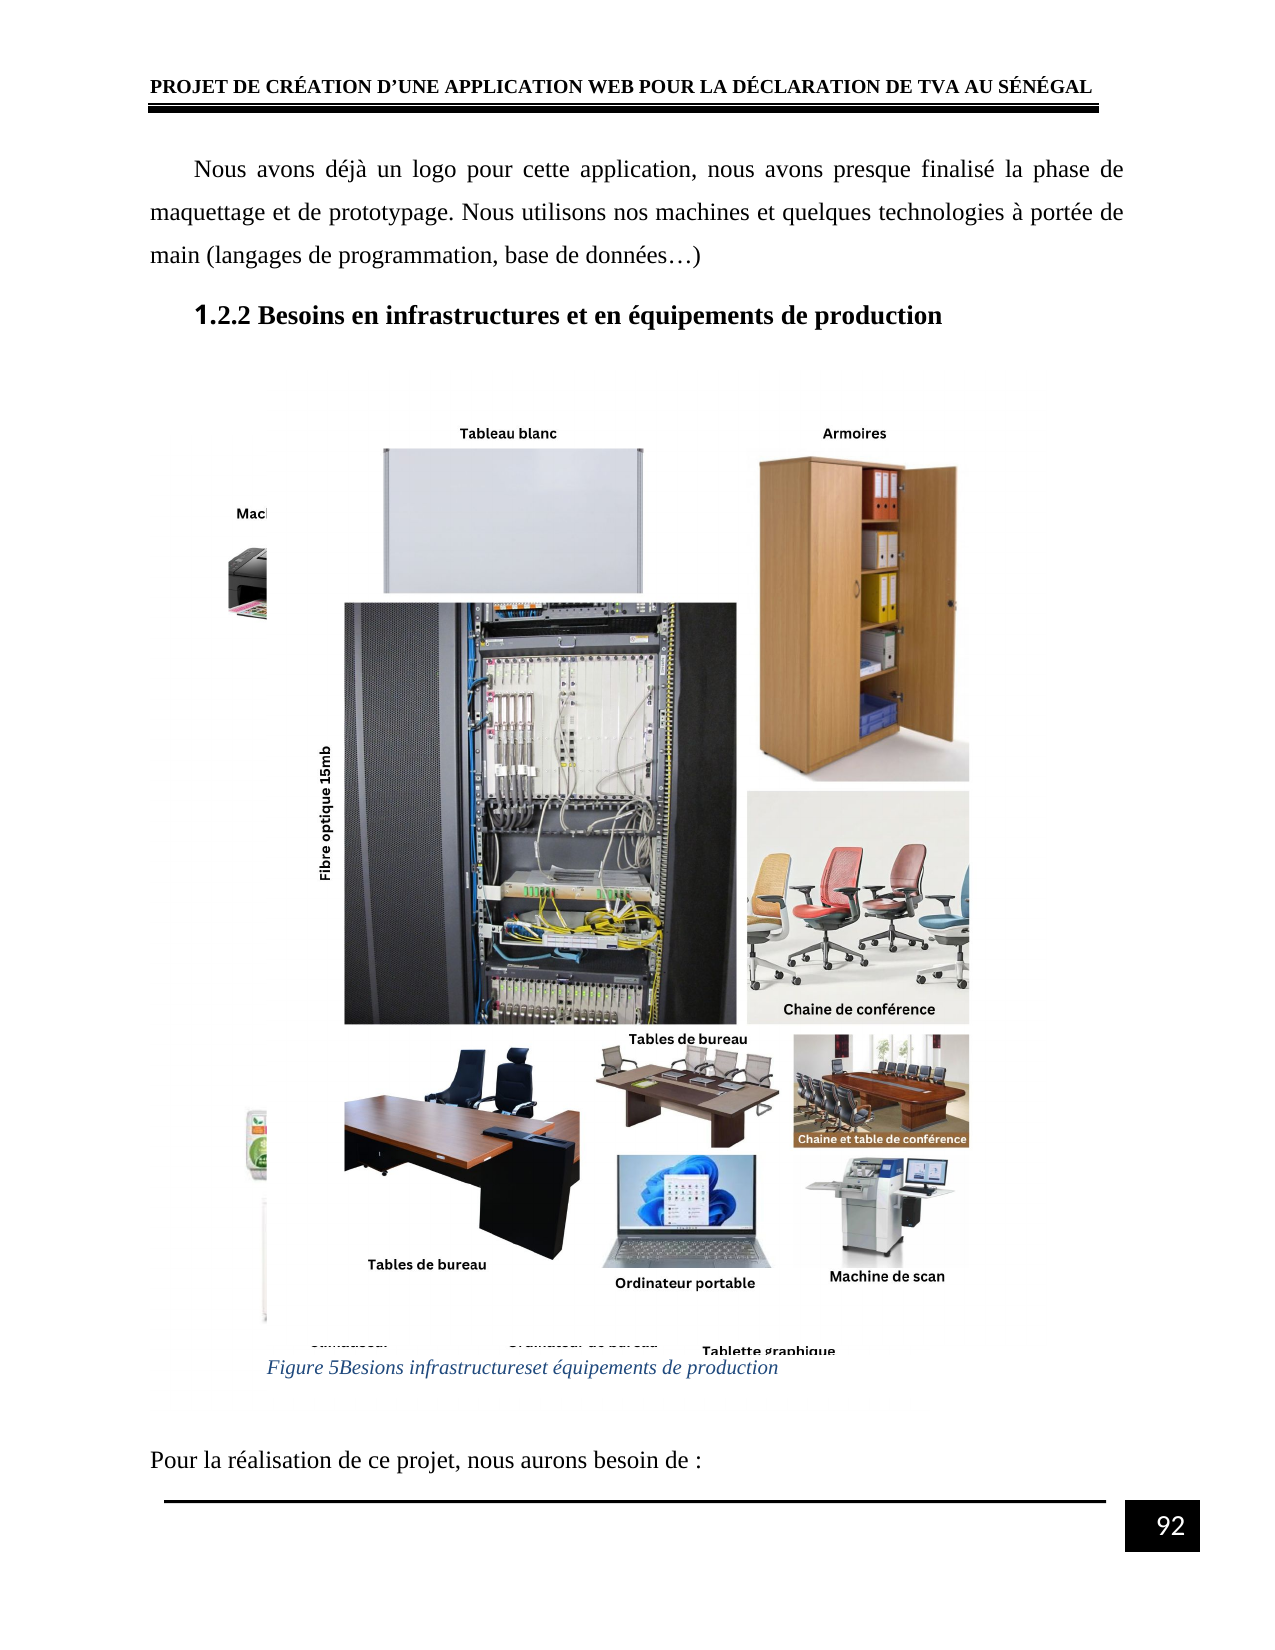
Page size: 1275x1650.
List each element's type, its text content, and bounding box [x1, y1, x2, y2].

list 1.2.2 Besoins en infrastructures et en équipements de production [194, 296, 1125, 333]
picture [150, 370, 1047, 1411]
text Nous avons déjà un logo pour cette application, nous avons presque finalisé la phase de maquettage et de prototypage. Nous utilisons nos machines et quelques technologies à portée de main (langages de programmation, base de données…) [150, 154, 1125, 269]
text Pour la réalisation de ce projet, nous aurons besoin de : [150, 1446, 1125, 1474]
